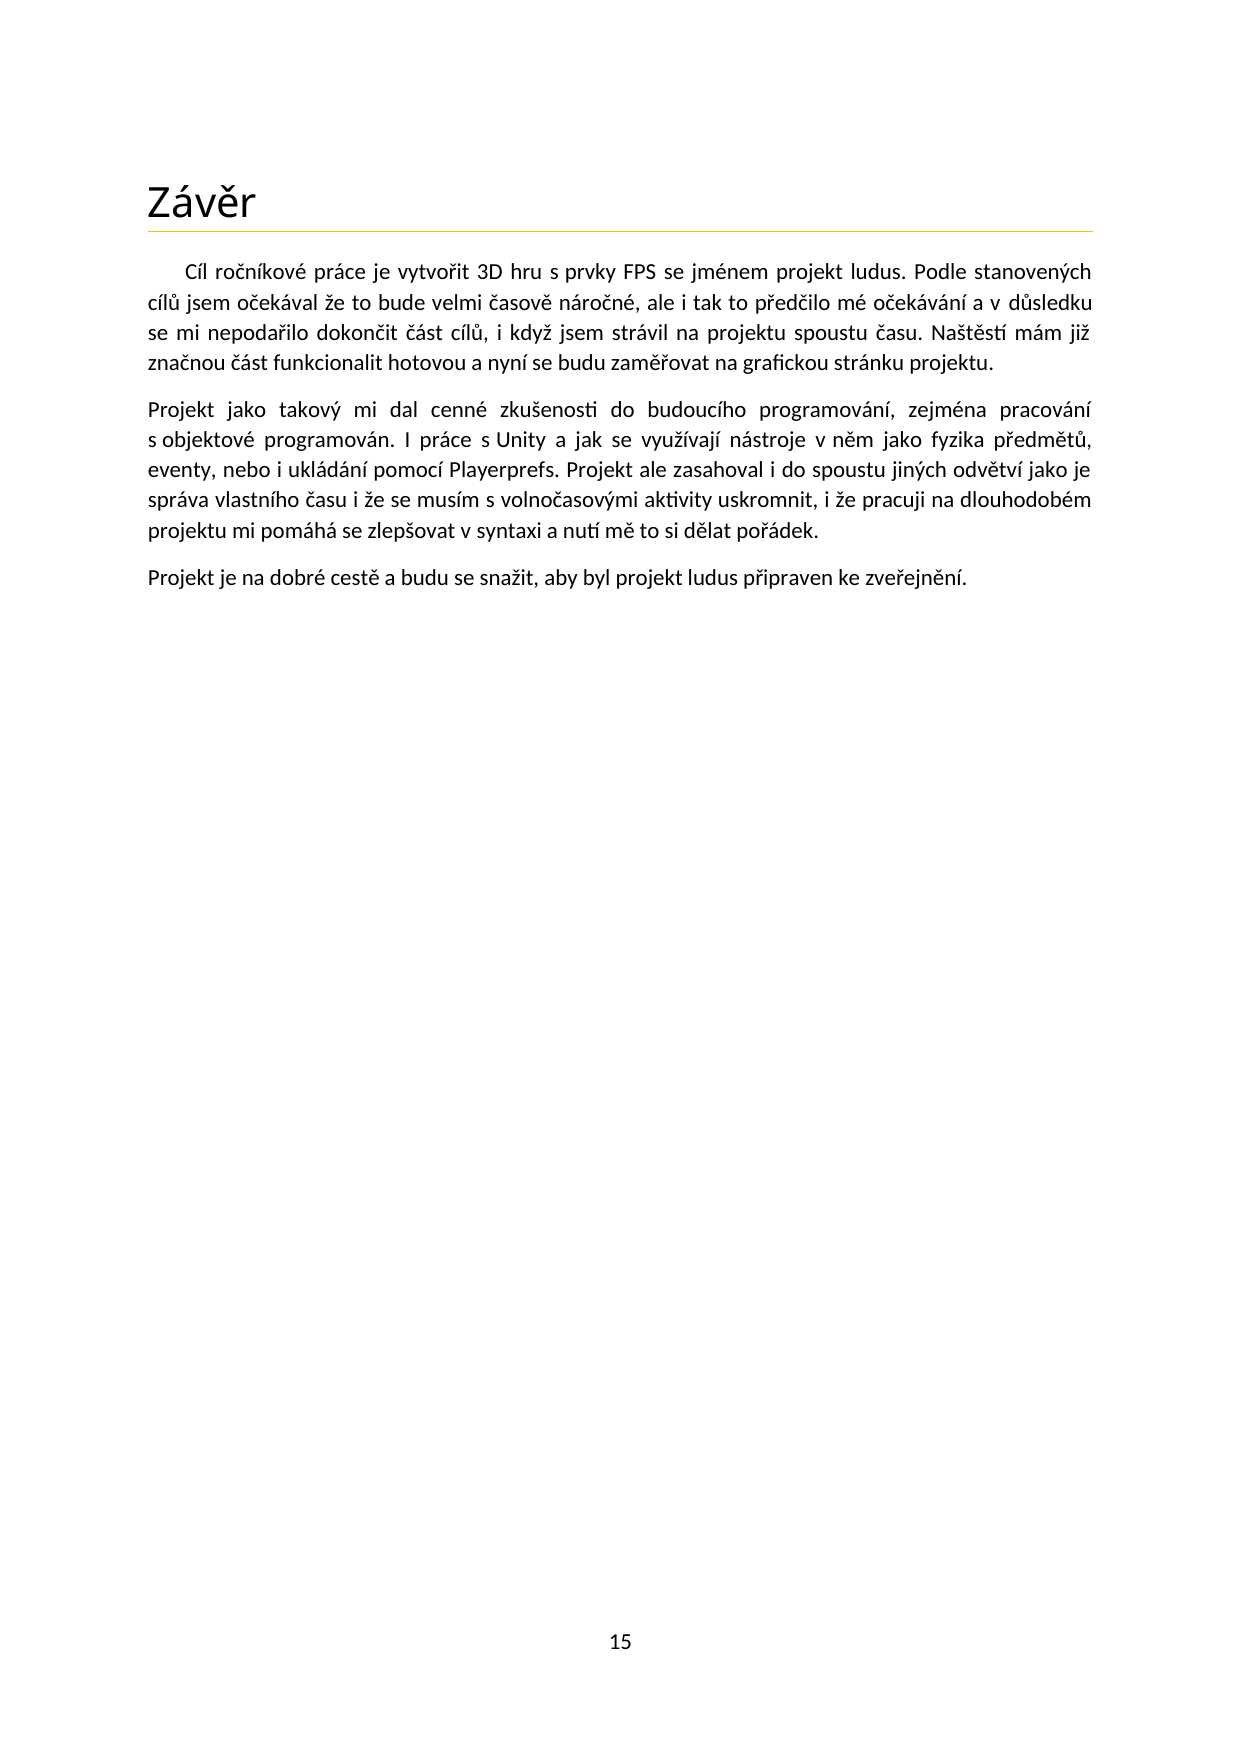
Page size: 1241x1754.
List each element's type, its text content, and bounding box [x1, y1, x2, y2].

text Cíl ročníkové práce je vytvořit 3D hru s prvky FPS se jménem projekt ludus. Podle stanovených cílů jsem očekával že to bude velmi časově náročné, ale i tak to předčilo mé očekávání a v důsledku se mi nepodařilo dokončit část cílů, i když jsem strávil na projektu spoustu času. Naštěstí mám již značnou část funkcionalit hotovou a nyní se budu zaměřovat na grafickou stránku projektu. [148, 257, 1093, 376]
text Projekt je na dobré cestě a budu se snažit, aby byl projekt ludus připraven ke zveřejnění. [148, 563, 1093, 591]
text Projekt jako takový mi dal cenné zkušenosti do budoucího programování, zejména pracování s objektové programován. I práce s Unity a jak se využívají nástroje v něm jako fyzika předmětů, eventy, nebo i ukládání pomocí Playerprefs. Projekt ale zasahoval i do spoustu jiných odvětví jako je správa vlastního času i že se musím s volnočasovými aktivity uskromnit, i že pracuji na dlouhodobém projektu mi pomáhá se zlepšovat v syntaxi a nutí mě to si dělat pořádek. [148, 395, 1093, 544]
text Závěr [148, 173, 1093, 231]
